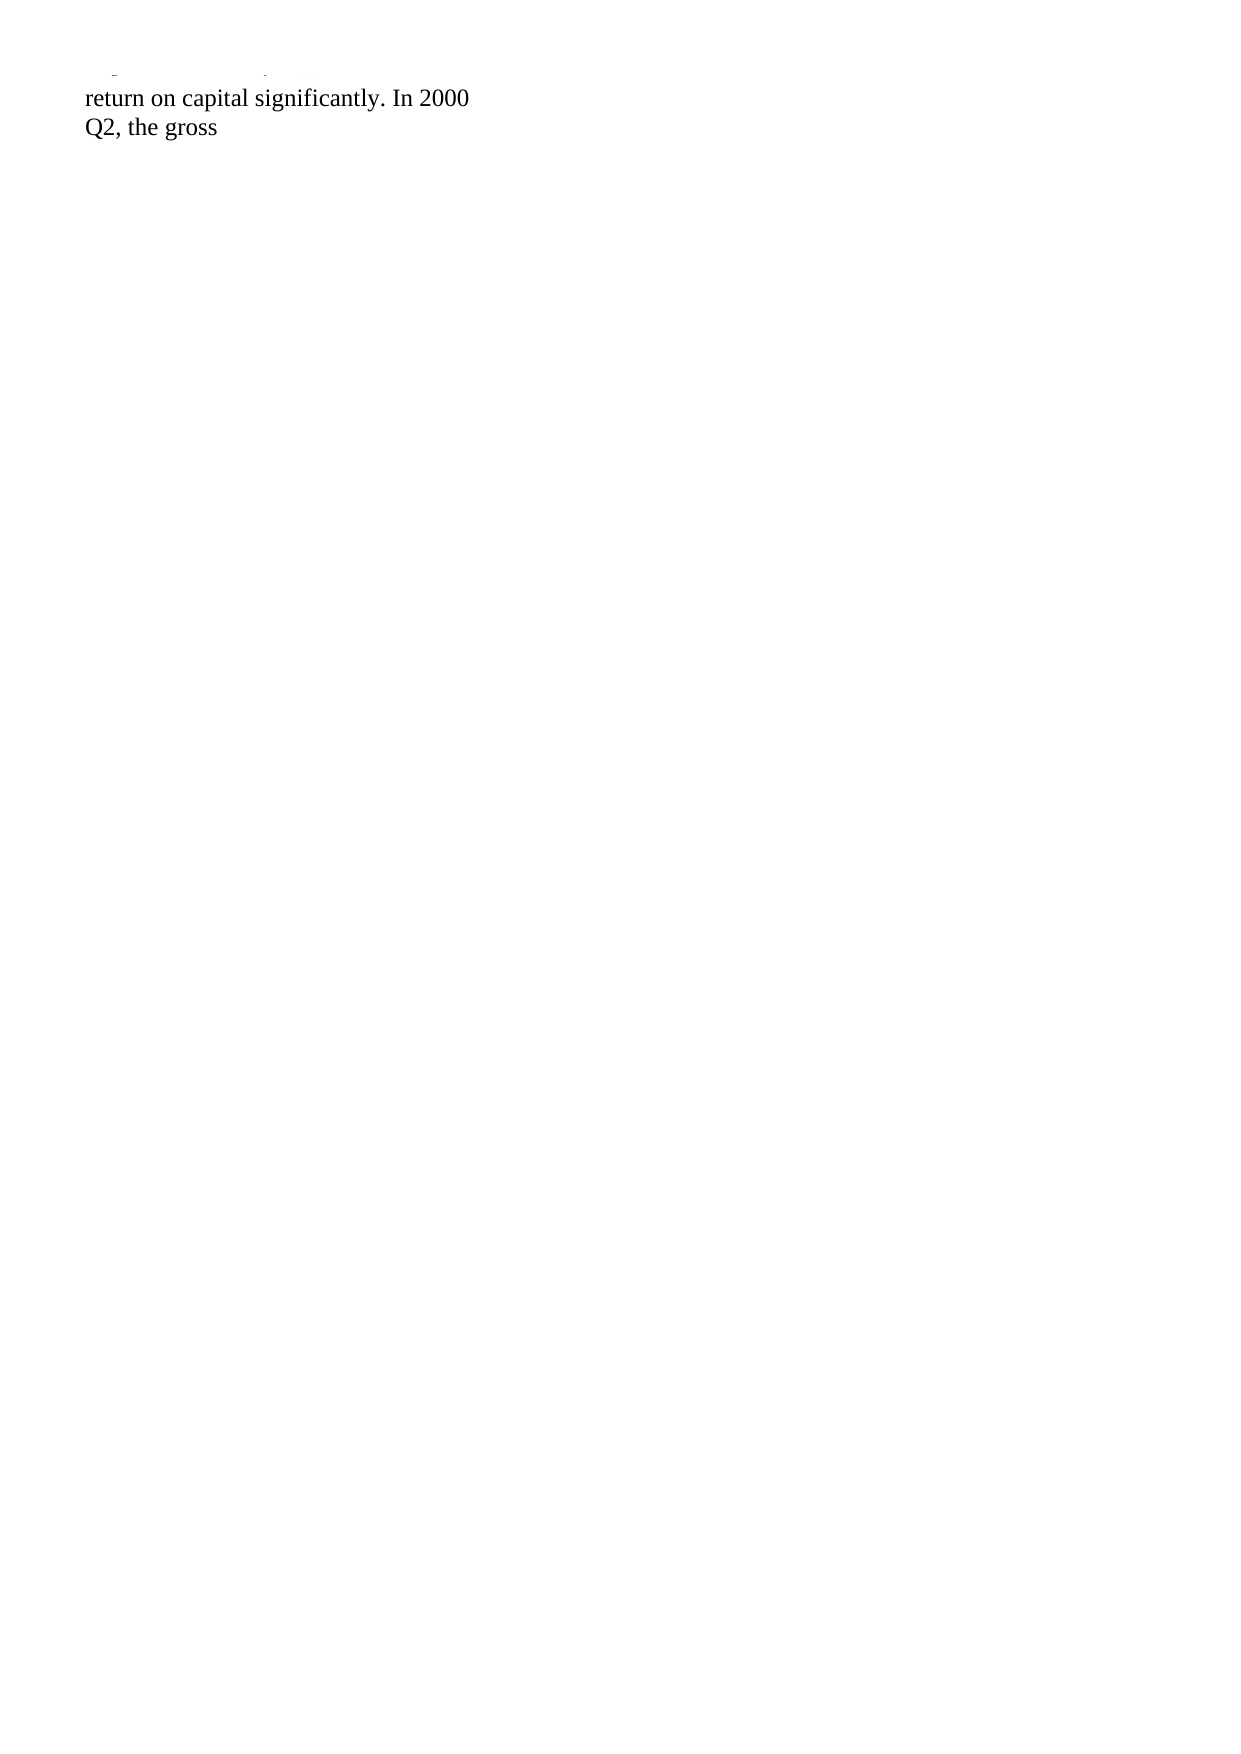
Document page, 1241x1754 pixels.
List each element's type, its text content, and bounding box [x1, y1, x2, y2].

text return on capital significantly. In 2000 Q2, the gross [85, 83, 469, 141]
